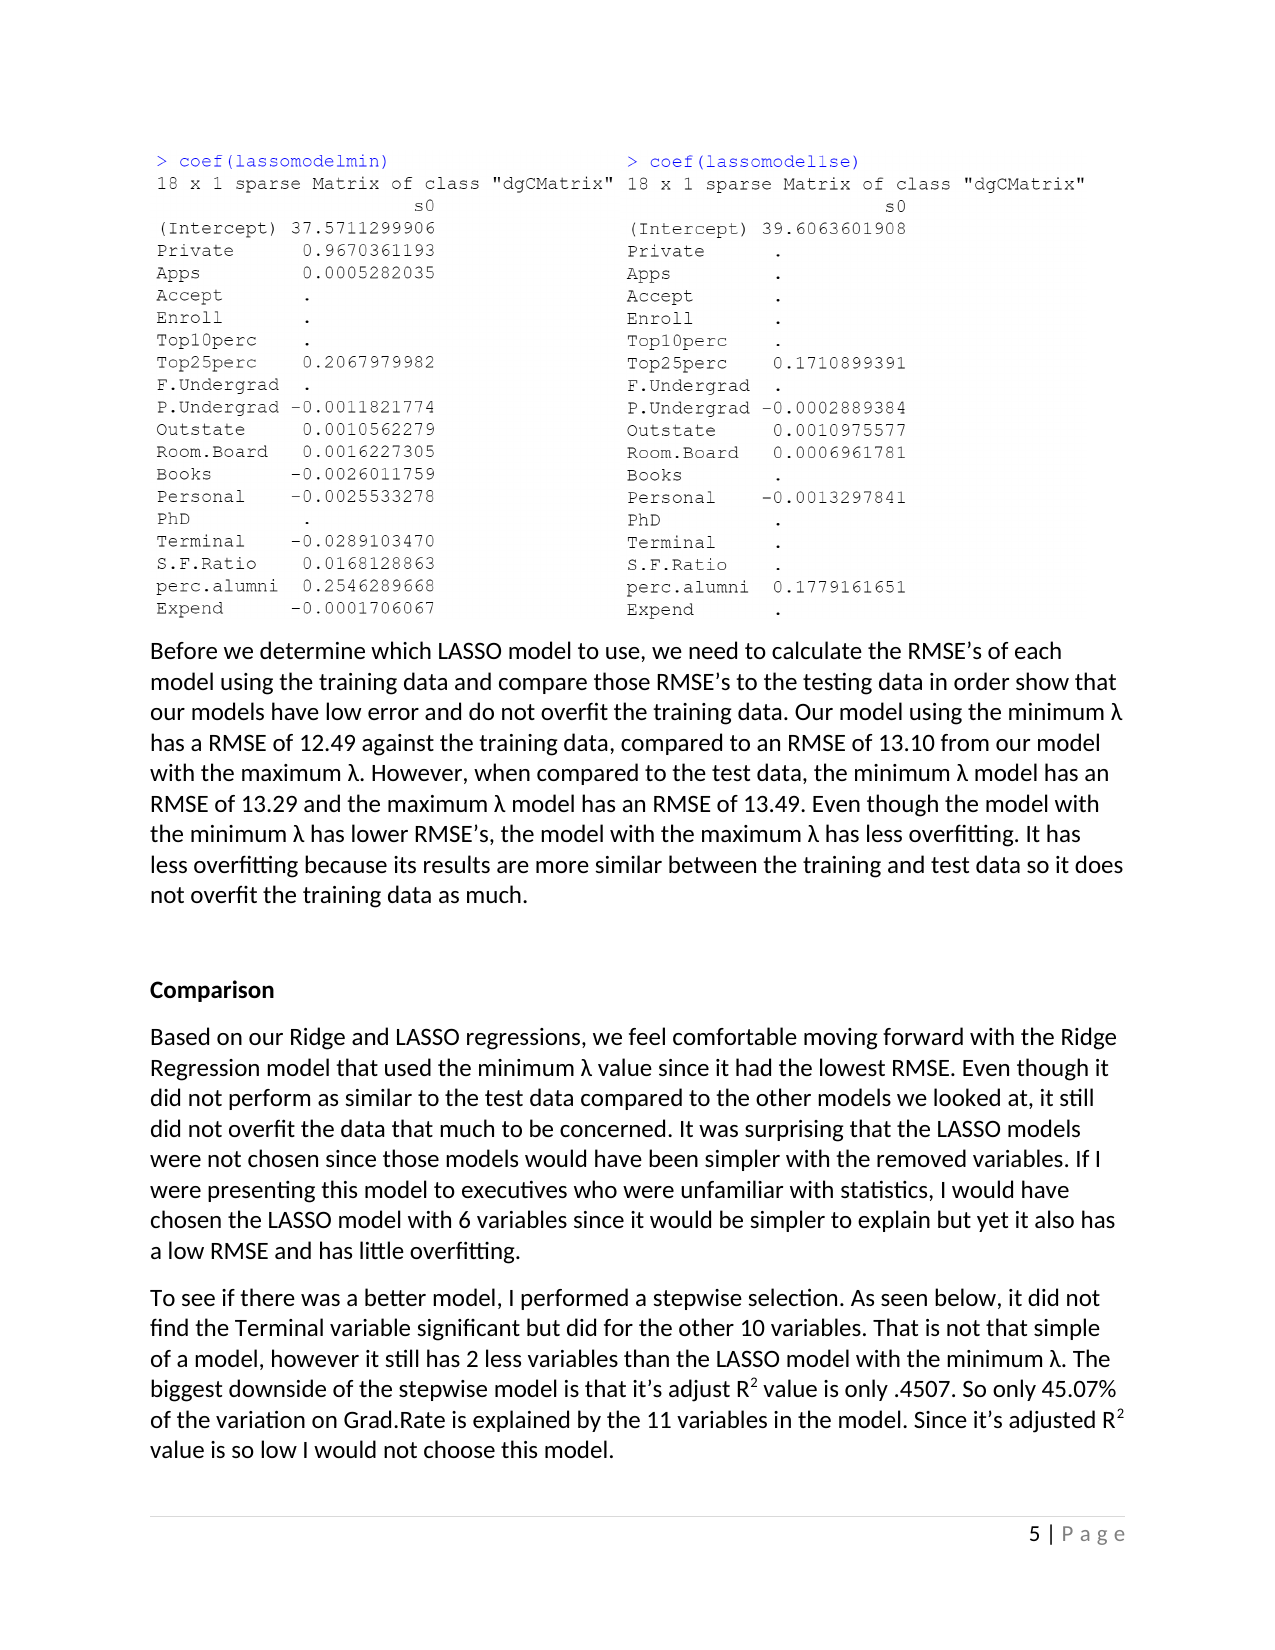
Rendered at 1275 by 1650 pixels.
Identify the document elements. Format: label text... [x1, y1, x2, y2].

text Comparison [150, 974, 1125, 1004]
text Based on our Ridge and LASSO regressions, we feel comfortable moving forward with the Ridge Regression model that used the minimum λ value since it had the lowest RMSE. Even though it did not perform as similar to the test data compared to the other models we looked at, it still did not overfit the data that much to be concerned. It was surprising that the LASSO models were not chosen since those models would have been simpler with the removed variables. If I were presenting this model to executives who were unfamiliar with statistics, I would have chosen the LASSO model with 6 variables since it would be simpler to explain but yet it also has a low RMSE and has little overfitting. [150, 1021, 1125, 1265]
picture [150, 150, 1088, 619]
text Before we determine which LASSO model to use, we need to calculate the RMSE’s of each model using the training data and compare those RMSE’s to the testing data in order show that our models have low error and do not overfit the training data. Our model using the minimum λ has a RMSE of 12.49 against the training data, compared to an RMSE of 13.10 from our model with the maximum λ. However, when compared to the test data, the minimum λ model has an RMSE of 13.29 and the maximum λ model has an RMSE of 13.49. Even though the model with the minimum λ has lower RMSE’s, the model with the maximum λ has less overfitting. It has less overfitting because its results are more similar between the training and test data so it does not overfit the training data as much. [150, 635, 1125, 910]
text To see if there was a better model, I performed a stepwise selection. As seen below, it did not find the Terminal variable significant but did for the other 10 variables. That is not that simple of a model, however it still has 2 less variables than the LASSO model with the minimum λ. The biggest downside of the stepwise model is that it’s adjust R2 value is only .4507. So only 45.07% of the variation on Grad.Rate is explained by the 11 variables in the model. Since it’s adjusted R2 value is so low I would not choose this model. [150, 1282, 1125, 1465]
